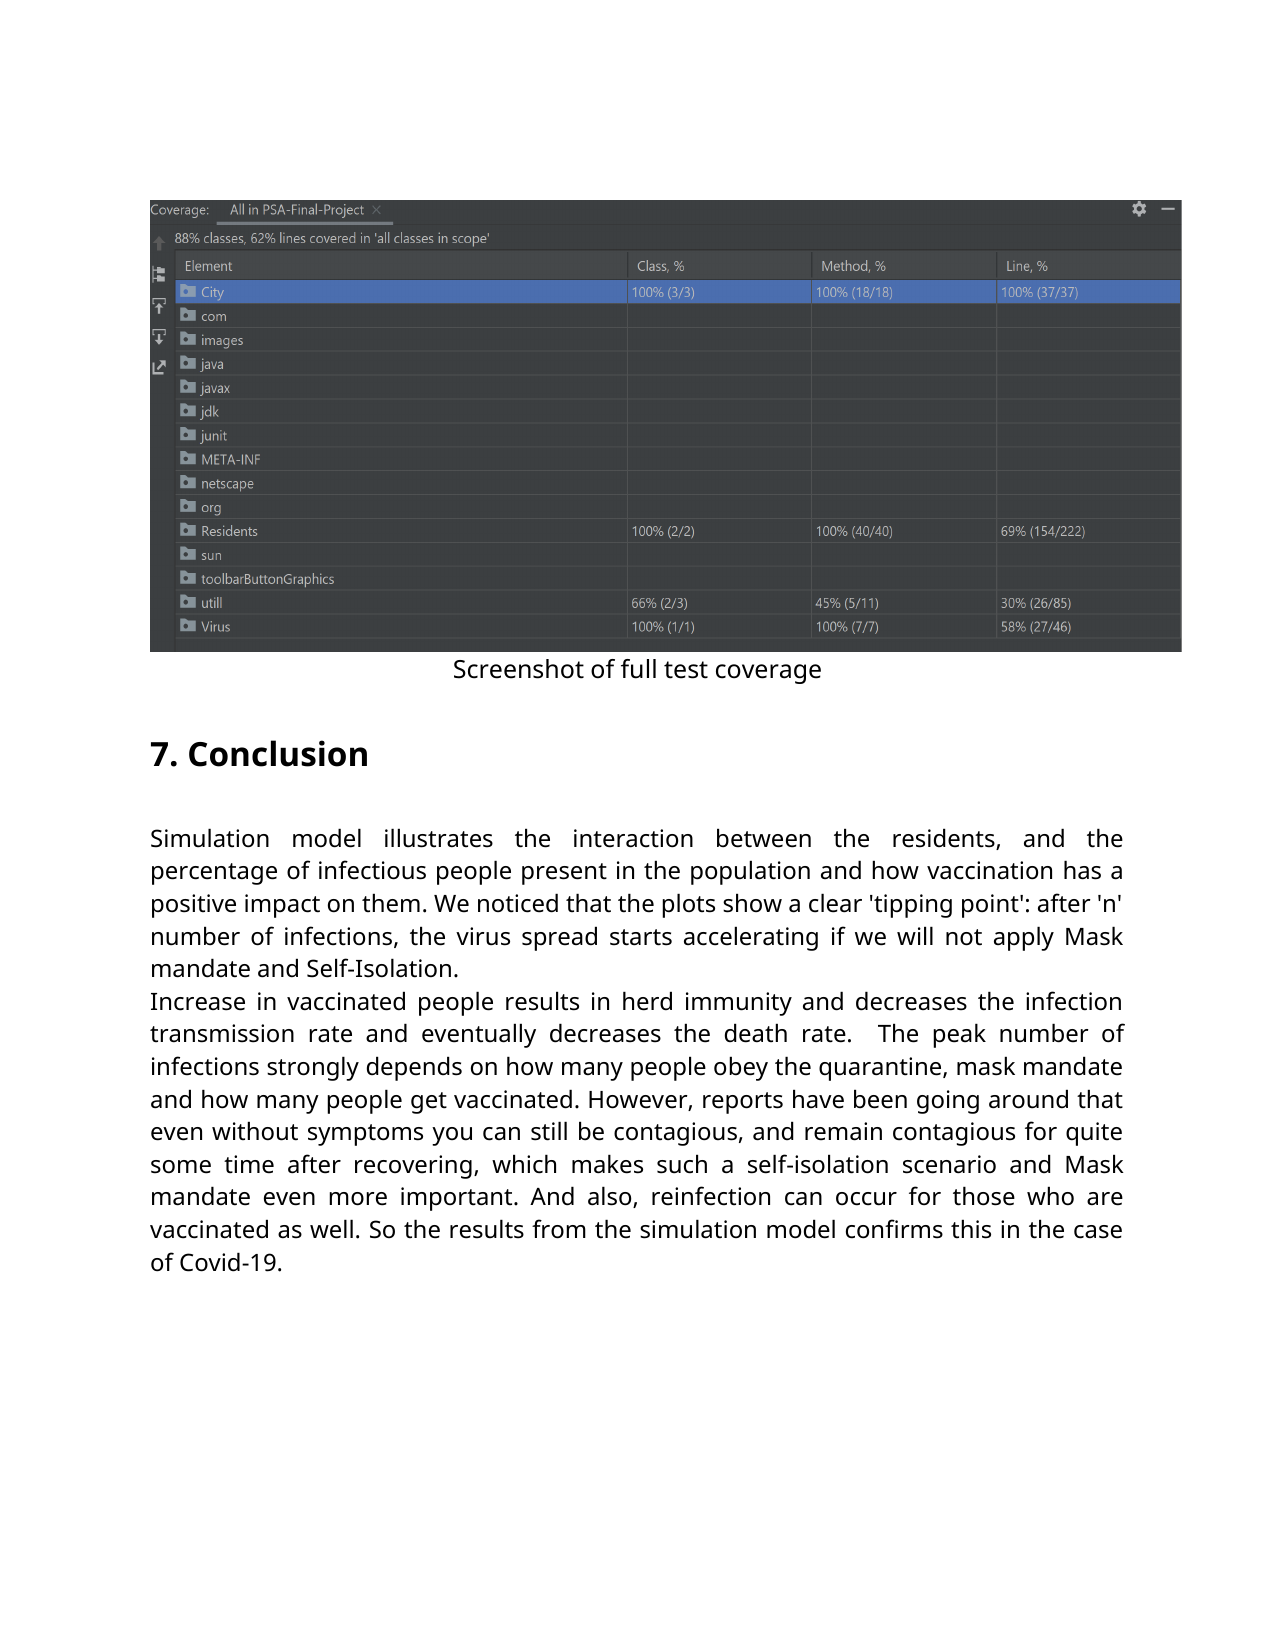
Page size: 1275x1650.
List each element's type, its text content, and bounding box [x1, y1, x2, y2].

text Simulation model illustrates the interaction between the residents, and the percentage of infectious people present in the population and how vaccination has a positive impact on them. We noticed that the plots show a clear 'tipping point': after 'n' number of infections, the virus spread starts accelerating if we will not apply Mask mandate and Self-Isolation. [150, 822, 1125, 984]
text Screenshot of full test coverage [150, 652, 1125, 685]
picture [150, 200, 1182, 652]
text Increase in vaccinated people results in herd immunity and decreases the infection transmission rate and eventually decreases the death rate. The peak number of infections strongly depends on how many people obey the quarantine, mask mandate and how many people get vaccinated. However, reports have been going around that even without symptoms you can still be contagious, and remain contagious for quite some time after recovering, which makes such a self-isolation scenario and Mask mandate even more important. And also, reinfection can occur for those who are vaccinated as well. So the results from the simulation model confirms this in the case of Covid-19. [150, 984, 1125, 1278]
text 7. Conclusion [150, 731, 1125, 776]
